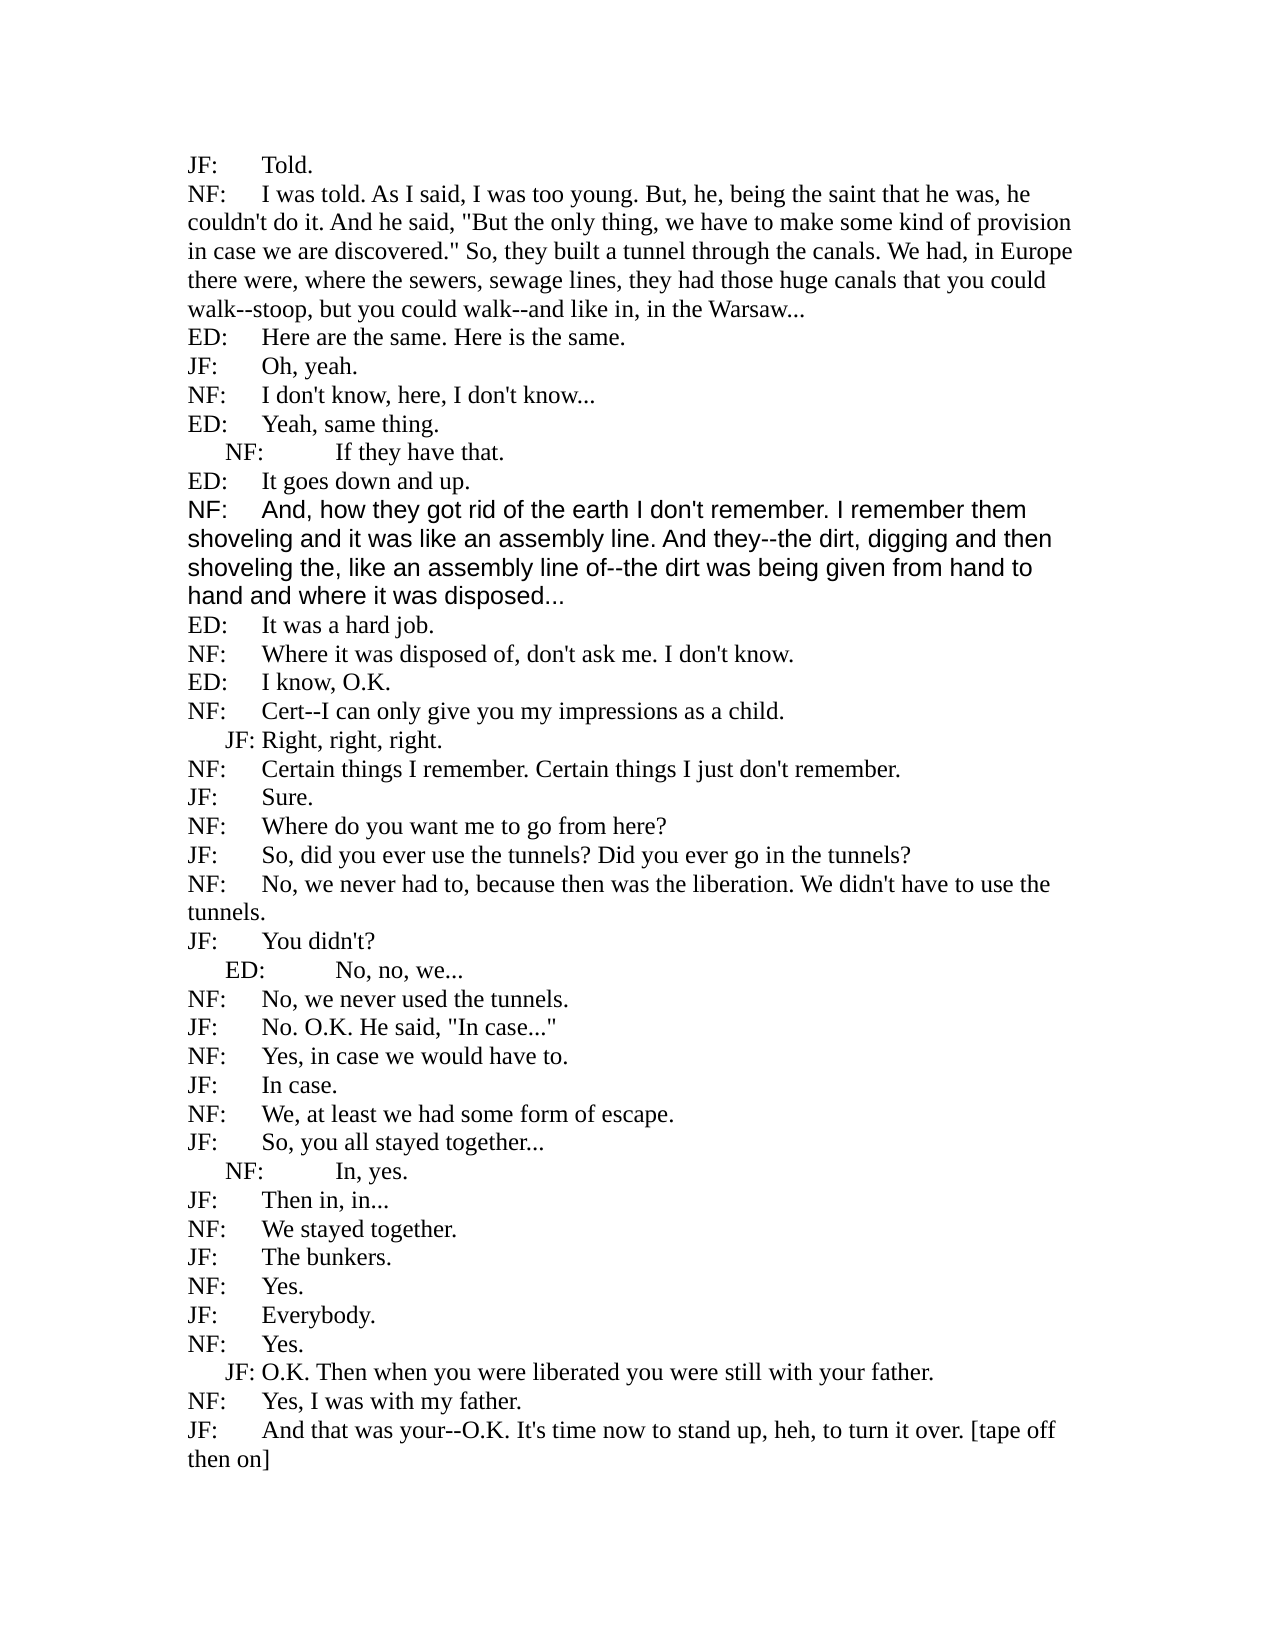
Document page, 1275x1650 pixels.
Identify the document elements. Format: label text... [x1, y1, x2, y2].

text JF: Oh, yeah. [187, 380, 1087, 409]
text JF: The bunkers. [187, 1271, 1087, 1300]
text JF: So, you all stayed together... [187, 1156, 1087, 1185]
text NF: Where it was disposed of, don't ask me. I don't know. [187, 667, 1087, 696]
text NF: Yes. [187, 1357, 1087, 1386]
text ED: I know, O.K. [187, 696, 1087, 725]
text JF: Sure. [187, 811, 1087, 840]
text NF: Yes. [187, 1300, 1087, 1329]
text JF: Then in, in... [187, 1214, 1087, 1242]
text ED: It was a hard job. [187, 639, 1087, 667]
text ED: Yeah, same thing. [187, 437, 1087, 466]
text JF: Told. [187, 179, 1087, 207]
text JF: So, did you ever use the tunnels? Did you ever go in the tunnels? [187, 869, 1087, 897]
text NF: I was told. [225, 150, 1087, 179]
text JF: Right, right, right. [225, 754, 1087, 782]
text ED: It goes down and up. [187, 495, 1087, 524]
text NF: I was told. As I said, I was too young. But, he, being the saint that he was, he couldn't do it. And he said, "But the only thing, we have to make some kind of provision in case we are discovered." So, they built a tunnel through the canals. We had, in Europe there were, where the sewers, sewage lines, they had those huge canals that you could walk--stoop, but you could walk--and like in, in the Warsaw... [187, 207, 1087, 351]
text JF: O.K. Then when you were liberated you were still with your father. [225, 1386, 1087, 1415]
text NF: I don't know, here, I don't know... [187, 409, 1087, 437]
text NF: In, yes. [225, 1185, 1087, 1214]
text JF: No. O.K. He said, "In case..." [187, 1041, 1087, 1070]
text NF: Yes, I was with my father. [187, 1415, 1087, 1444]
text NF: Cert--I can only give you my impressions as a child. [187, 725, 1087, 754]
text NF: Yes, in case we would have to. [187, 1070, 1087, 1099]
text ED: No, no, we... [225, 984, 1087, 1012]
text NF: And, how they got rid of the earth I don't remember. I remember them shoveling and it was like an assembly line. And they--the dirt, digging and then shoveling the, like an assembly line of--the dirt was being given from hand to hand and where it was disposed... [187, 524, 1087, 639]
text JF: In case. [187, 1099, 1087, 1127]
text NF: We, at least we had some form of escape. [187, 1127, 1087, 1156]
text ED: Here are the same. Here is the same. [187, 351, 1087, 380]
text NF: Where do you want me to go from here? [187, 840, 1087, 869]
text JF: You didn't? [187, 955, 1087, 984]
text NF: No, we never had to, because then was the liberation. We didn't have to use the tunnels. [187, 897, 1087, 955]
text NF: Certain things I remember. Certain things I just don't remember. [187, 782, 1087, 811]
text NF: No, we never used the tunnels. [187, 1012, 1087, 1041]
text NF: We stayed together. [187, 1242, 1087, 1271]
text NF: If they have that. [225, 466, 1087, 495]
text JF: Everybody. [187, 1329, 1087, 1357]
